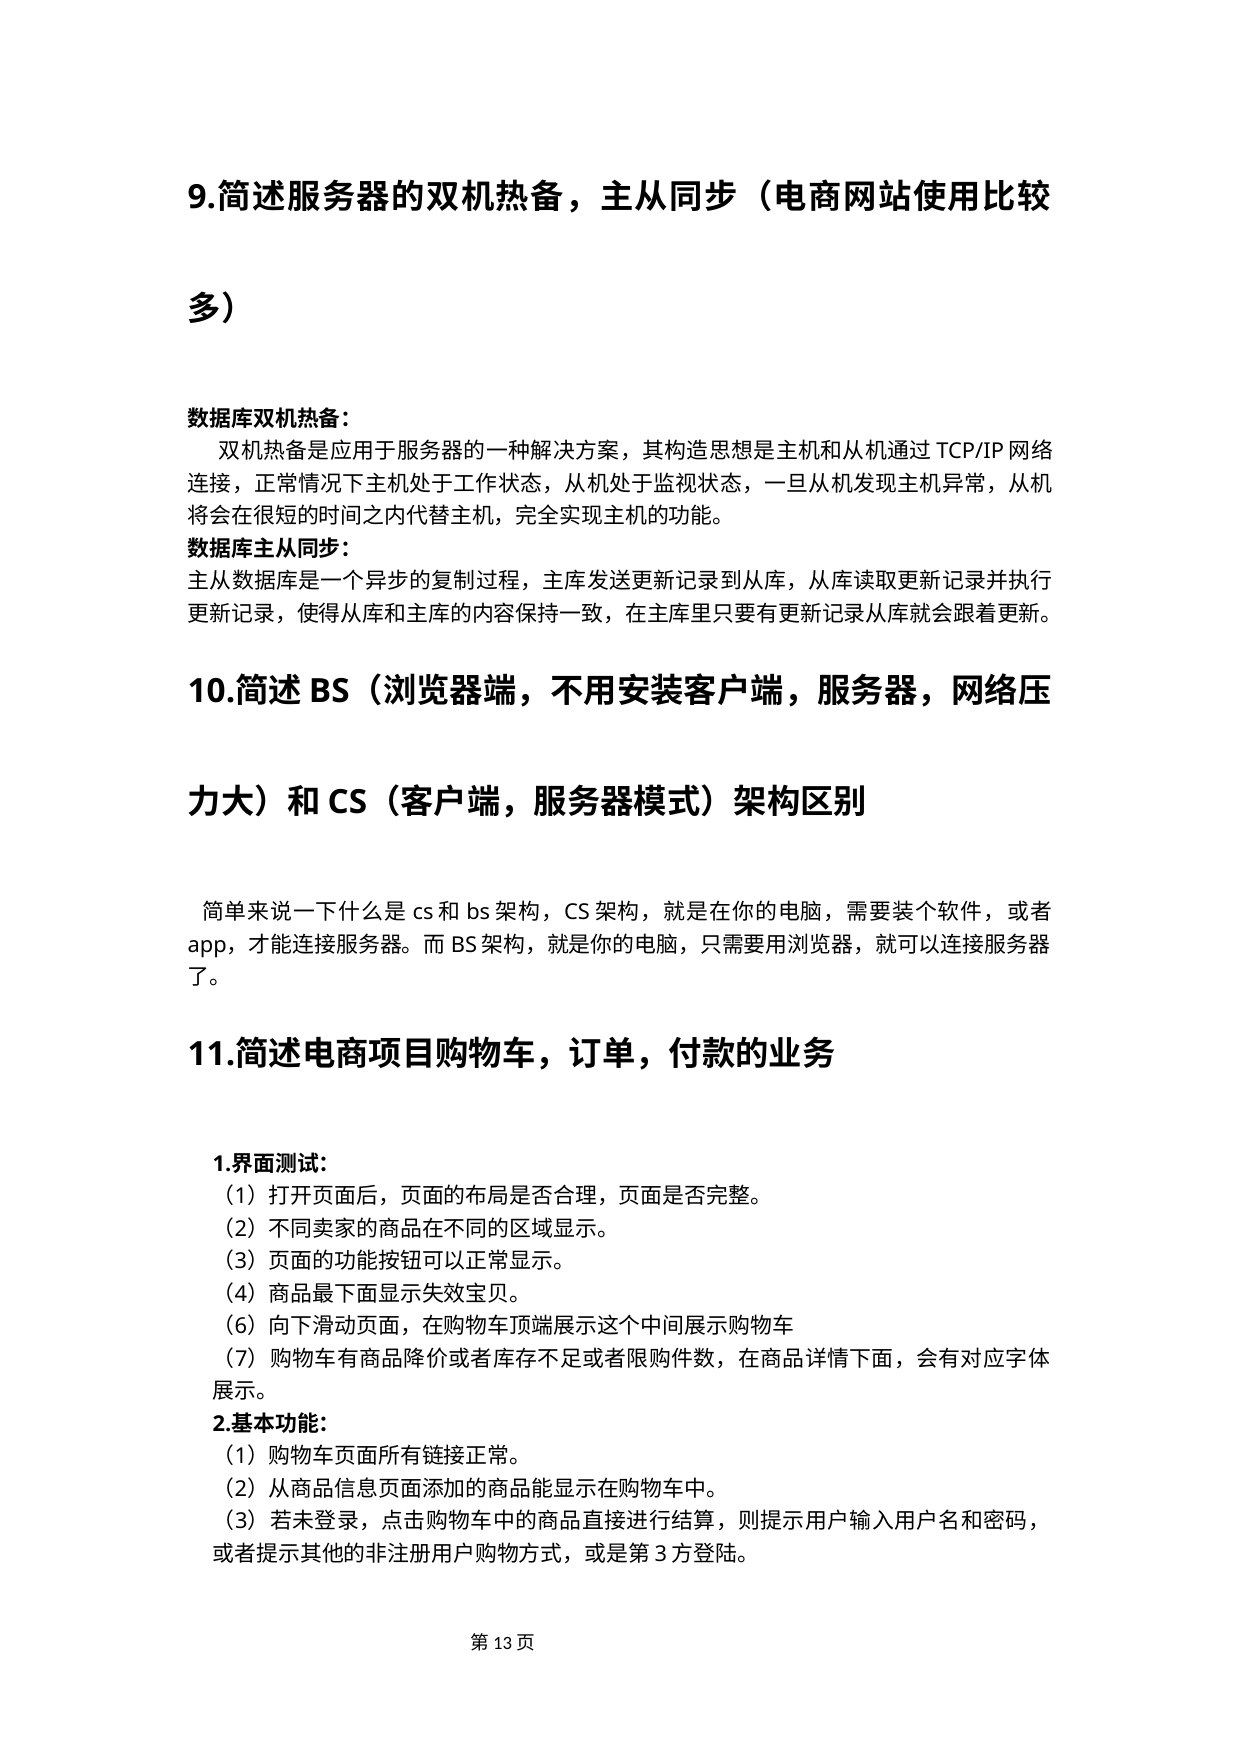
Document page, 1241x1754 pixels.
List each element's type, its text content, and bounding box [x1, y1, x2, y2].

text 简单来说一下什么是cs和bs架构，CS架构，就是在你的电脑，需要装个软件，或者app，才能连接服务器。而BS架构，就是你的电脑，只需要用浏览器，就可以连接服务器了。 [187, 894, 1053, 991]
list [212, 1210, 1053, 1568]
subtitle 11.简述电商项目购物车，订单，付款的业务 [187, 1018, 1053, 1083]
list 1.界面测试： （1）打开页面后，页面的布局是否合理，页面是否完整。 [212, 1145, 1053, 1210]
text 双机热备是应用于服务器的一种解决方案，其构造思想是主机和从机通过TCP/IP网络连接，正常情况下主机处于工作状态，从机处于监视状态，一旦从机发现主机异常，从机将会在很短的时间之内代替主机，完全实现主机的功能。 [187, 433, 1053, 531]
text 数据库双机热备： [187, 401, 1053, 433]
subtitle 10.简述BS（浏览器端，不用安装客户端，服务器，网络压力大）和CS（客户端，服务器模式）架构区别 [187, 655, 1053, 832]
text 数据库主从同步： [187, 531, 1053, 563]
subtitle 9.简述服务器的双机热备，主从同步（电商网站使用比较多） [187, 162, 1053, 339]
text 主从数据库是一个异步的复制过程，主库发送更新记录到从库，从库读取更新记录并执行更新记录，使得从库和主库的内容保持一致，在主库里只要有更新记录从库就会跟着更新。 [187, 563, 1053, 628]
